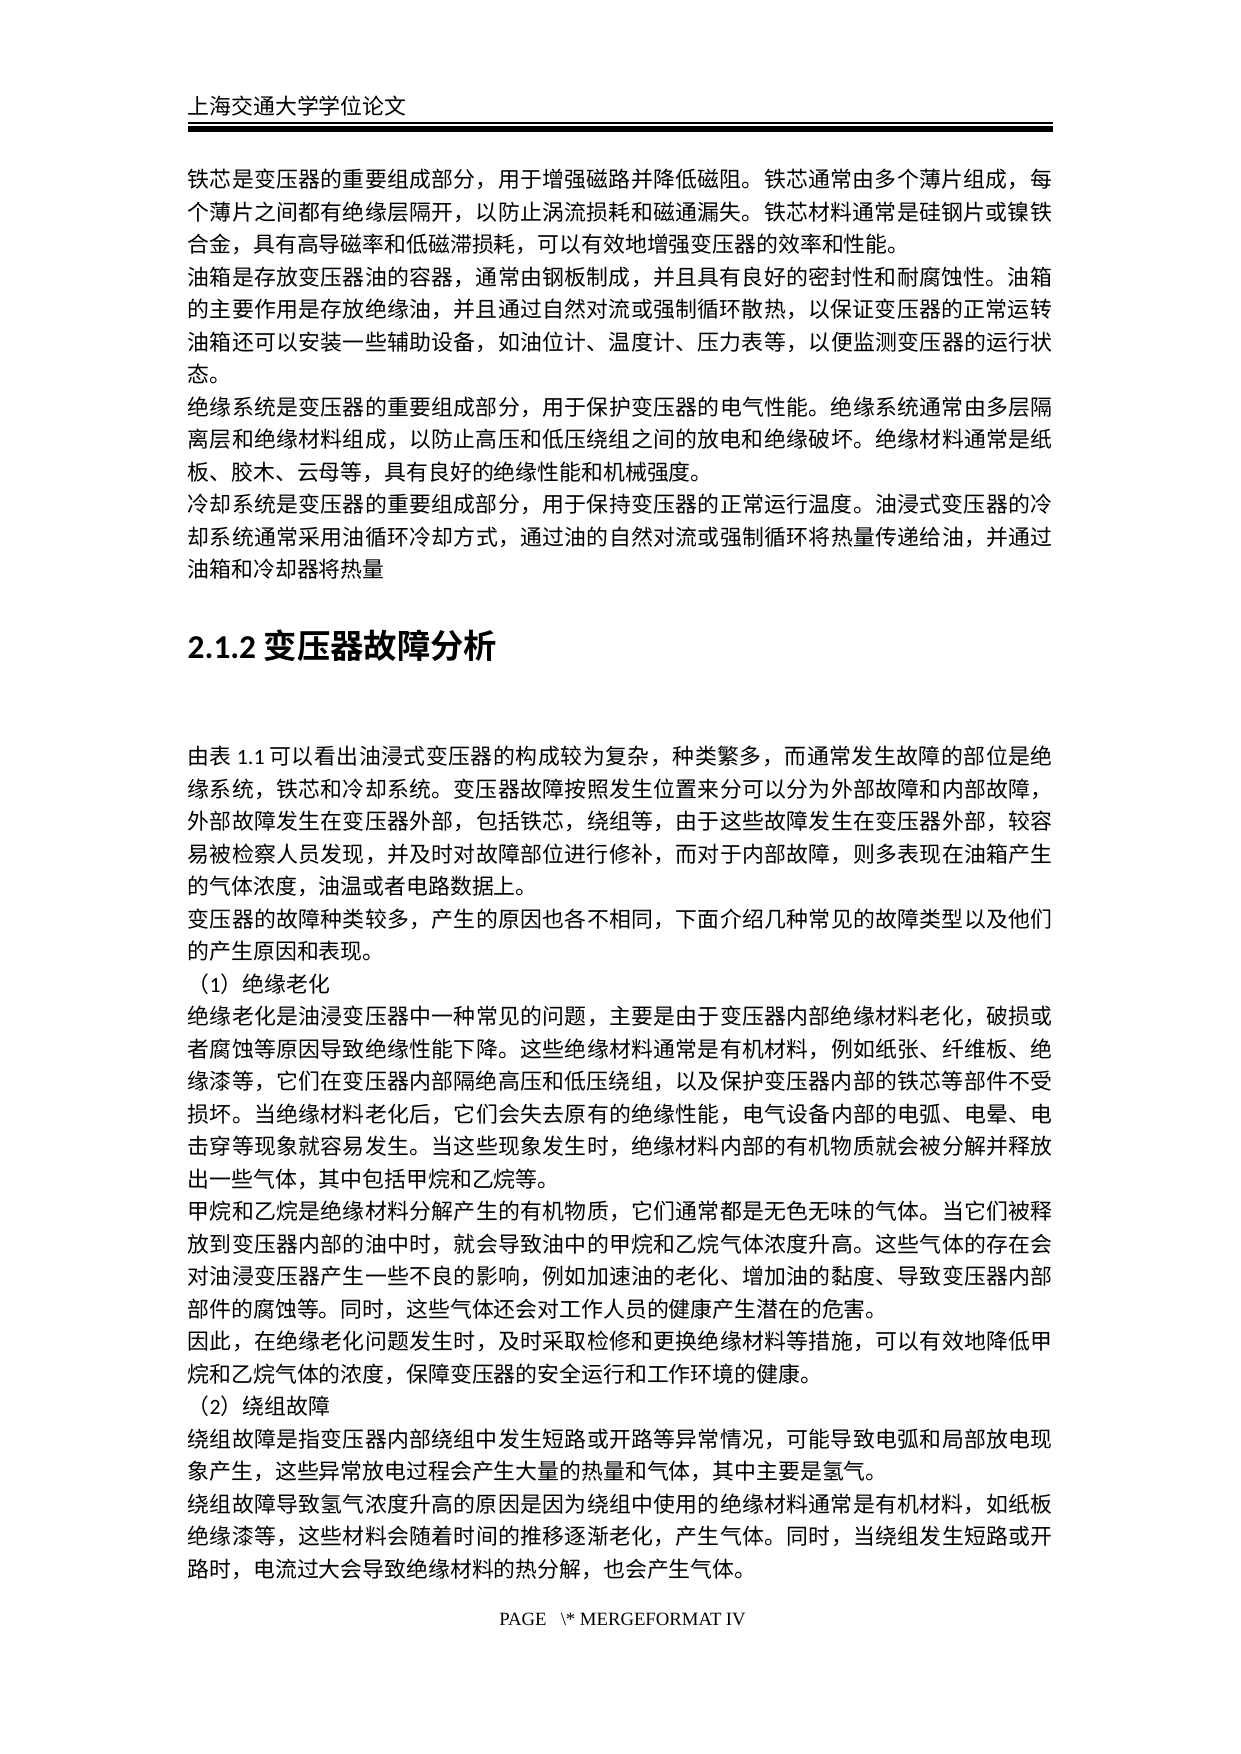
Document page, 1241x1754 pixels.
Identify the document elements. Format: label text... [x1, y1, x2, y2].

text （2）绕组故障 [187, 1389, 1053, 1421]
text 铁芯是变压器的重要组成部分，用于增强磁路并降低磁阻。铁芯通常由多个薄片组成，每个薄片之间都有绝缘层隔开，以防止涡流损耗和磁通漏失。铁芯材料通常是硅钢片或镍铁合金，具有高导磁率和低磁滞损耗，可以有效地增强变压器的效率和性能。 [187, 162, 1053, 259]
text 因此，在绝缘老化问题发生时，及时采取检修和更换绝缘材料等措施，可以有效地降低甲烷和乙烷气体的浓度，保障变压器的安全运行和工作环境的健康。 [187, 1324, 1053, 1389]
text 绕组故障导致氢气浓度升高的原因是因为绕组中使用的绝缘材料通常是有机材料，如纸板、绝缘漆等，这些材料会随着时间的推移逐渐老化，产生气体。同时，当绕组发生短路或开路时，电流过大会导致绝缘材料的热分解，也会产生气体。 [187, 1486, 1053, 1584]
text 绕组故障是指变压器内部绕组中发生短路或开路等异常情况，可能导致电弧和局部放电现象产生，这些异常放电过程会产生大量的热量和气体，其中主要是氢气。 [187, 1421, 1053, 1486]
text 绝缘系统是变压器的重要组成部分，用于保护变压器的电气性能。绝缘系统通常由多层隔离层和绝缘材料组成，以防止高压和低压绕组之间的放电和绝缘破坏。绝缘材料通常是纸板、胶木、云母等，具有良好的绝缘性能和机械强度。 [187, 389, 1053, 487]
text 由表1.1可以看出油浸式变压器的构成较为复杂，种类繁多，而通常发生故障的部位是绝缘系统，铁芯和冷却系统。变压器故障按照发生位置来分可以分为外部故障和内部故障，外部故障发生在变压器外部，包括铁芯，绕组等，由于这些故障发生在变压器外部，较容易被检察人员发现，并及时对故障部位进行修补，而对于内部故障，则多表现在油箱产生的气体浓度，油温或者电路数据上。 [187, 739, 1053, 901]
subtitle 2.1.2 变压器故障分析 [187, 612, 1053, 677]
text 变压器的故障种类较多，产生的原因也各不相同，下面介绍几种常见的故障类型以及他们的产生原因和表现。 [187, 901, 1053, 966]
text 甲烷和乙烷是绝缘材料分解产生的有机物质，它们通常都是无色无味的气体。当它们被释放到变压器内部的油中时，就会导致油中的甲烷和乙烷气体浓度升高。这些气体的存在会对油浸变压器产生一些不良的影响，例如加速油的老化、增加油的黏度、导致变压器内部部件的腐蚀等。同时，这些气体还会对工作人员的健康产生潜在的危害。 [187, 1194, 1053, 1324]
text 冷却系统是变压器的重要组成部分，用于保持变压器的正常运行温度。油浸式变压器的冷却系统通常采用油循环冷却方式，通过油的自然对流或强制循环将热量传递给油，并通过油箱和冷却器将热量 [187, 487, 1053, 584]
text 油箱是存放变压器油的容器，通常由钢板制成，并且具有良好的密封性和耐腐蚀性。油箱的主要作用是存放绝缘油，并且通过自然对流或强制循环散热，以保证变压器的正常运转。油箱还可以安装一些辅助设备，如油位计、温度计、压力表等，以便监测变压器的运行状态。 [187, 259, 1053, 389]
text 绝缘老化是油浸变压器中一种常见的问题，主要是由于变压器内部绝缘材料老化，破损或者腐蚀等原因导致绝缘性能下降。这些绝缘材料通常是有机材料，例如纸张、纤维板、绝缘漆等，它们在变压器内部隔绝高压和低压绕组，以及保护变压器内部的铁芯等部件不受损坏。当绝缘材料老化后，它们会失去原有的绝缘性能，电气设备内部的电弧、电晕、电击穿等现象就容易发生。当这些现象发生时，绝缘材料内部的有机物质就会被分解并释放出一些气体，其中包括甲烷和乙烷等。 [187, 999, 1053, 1194]
list 绝缘老化 [187, 966, 1053, 999]
